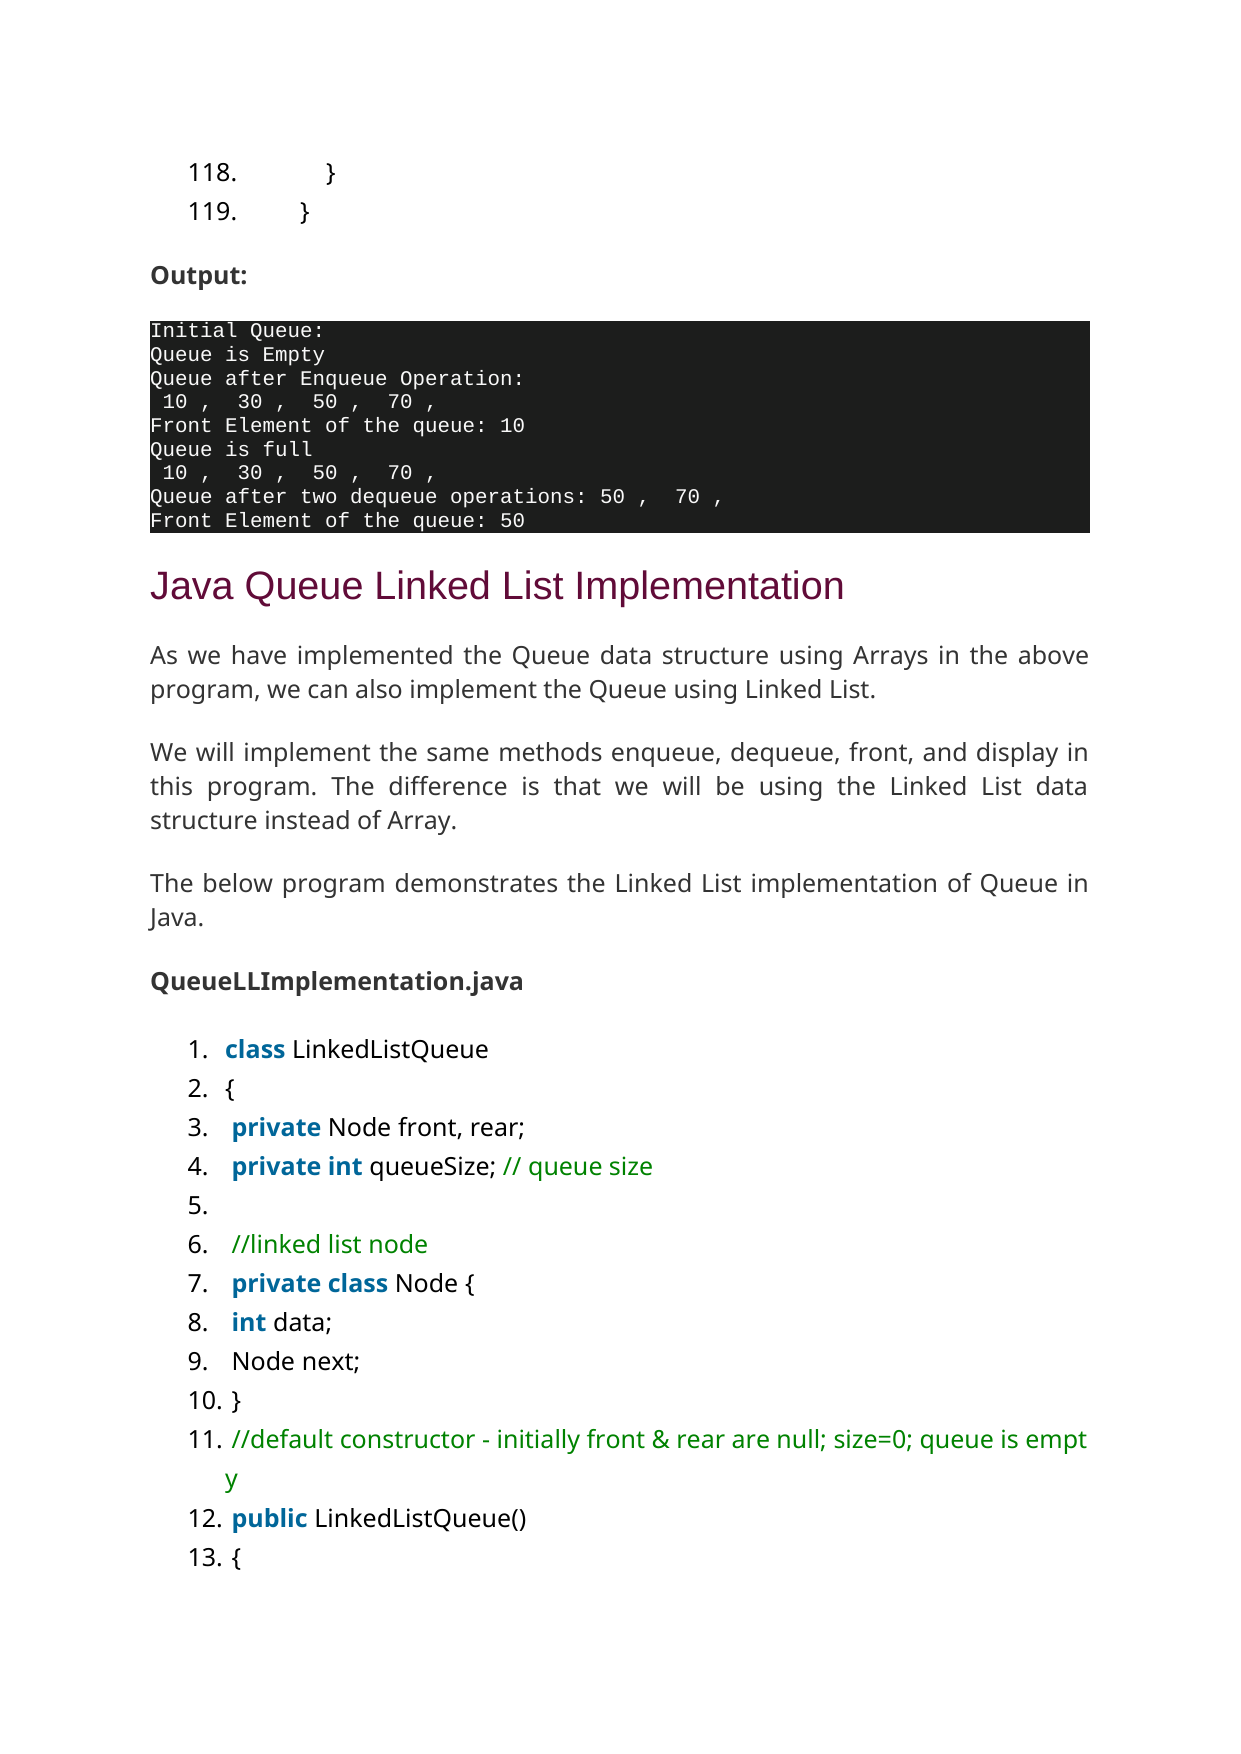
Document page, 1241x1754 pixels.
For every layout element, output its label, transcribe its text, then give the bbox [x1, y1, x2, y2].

list private Node front, rear; [187, 1104, 1090, 1144]
text We will implement the same methods enqueue, dequeue, front, and display in this program. The difference is that we will be using the Linked List data structure instead of Array. [150, 734, 1090, 837]
list } [187, 150, 1090, 189]
list //linked list node [187, 1222, 1090, 1261]
list int data; [187, 1300, 1090, 1339]
text Front Element of the queue: 50 [150, 510, 1090, 533]
list { [187, 1534, 1090, 1573]
text Queue after two dequeue operations: 50 , 70 , [150, 486, 1090, 510]
list private class Node { [187, 1261, 1090, 1300]
text Queue is Empty [150, 344, 1090, 368]
text Output: [150, 257, 1090, 291]
text 10 , 30 , 50 , 70 , [150, 391, 1090, 415]
text The below program demonstrates the Linked List implementation of Queue in Java. [150, 866, 1090, 934]
list } [187, 189, 1090, 228]
list private int queueSize; // queue size [187, 1144, 1090, 1183]
list public LinkedListQueue() [187, 1495, 1090, 1534]
text Queue is full [150, 439, 1090, 462]
list { [187, 1066, 1090, 1104]
list } [187, 1378, 1090, 1417]
text QueueLLImplementation.java [150, 963, 1090, 997]
text Java Queue Linked List Implementation [150, 562, 1090, 608]
text 10 , 30 , 50 , 70 , [150, 462, 1090, 486]
list class LinkedListQueue [187, 1026, 1090, 1066]
text Front Element of the queue: 10 [150, 415, 1090, 439]
list Node next; [187, 1339, 1090, 1378]
text Queue after Enqueue Operation: [150, 368, 1090, 391]
text As we have implemented the Queue data structure using Arrays in the above program, we can also implement the Queue using Linked List. [150, 637, 1090, 705]
text Initial Queue: [150, 321, 1090, 344]
list //default constructor - initially front & rear are null; size=0; queue is empty [187, 1417, 1090, 1495]
